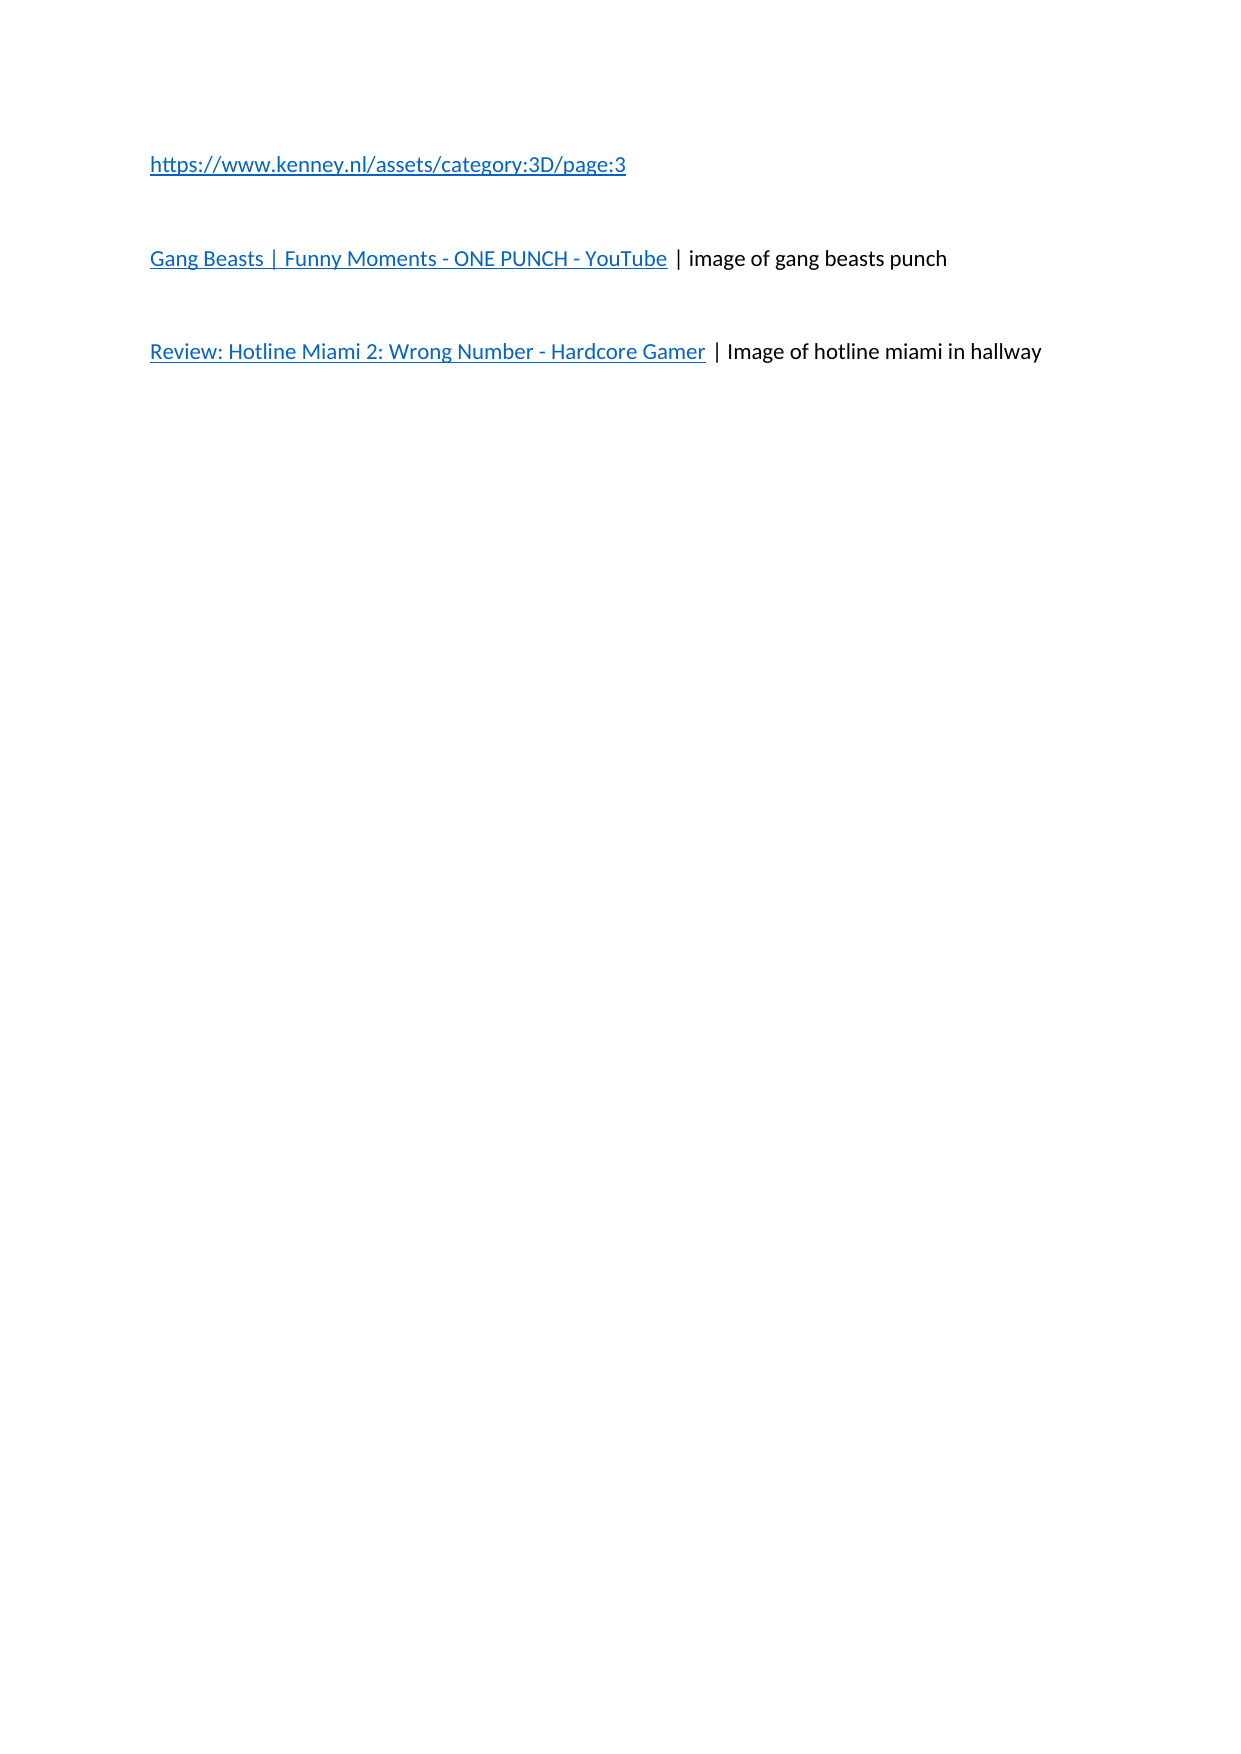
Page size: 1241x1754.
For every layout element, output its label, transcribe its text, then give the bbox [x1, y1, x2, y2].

text Gang Beasts | Funny Moments - ONE PUNCH - YouTube | image of gang beasts punch [150, 244, 1090, 272]
text Review: Hotline Miami 2: Wrong Number - Hardcore Gamer | Image of hotline miami in hallway [150, 337, 1090, 366]
text https://www.kenney.nl/assets/category:3D/page:3 [150, 150, 1090, 178]
